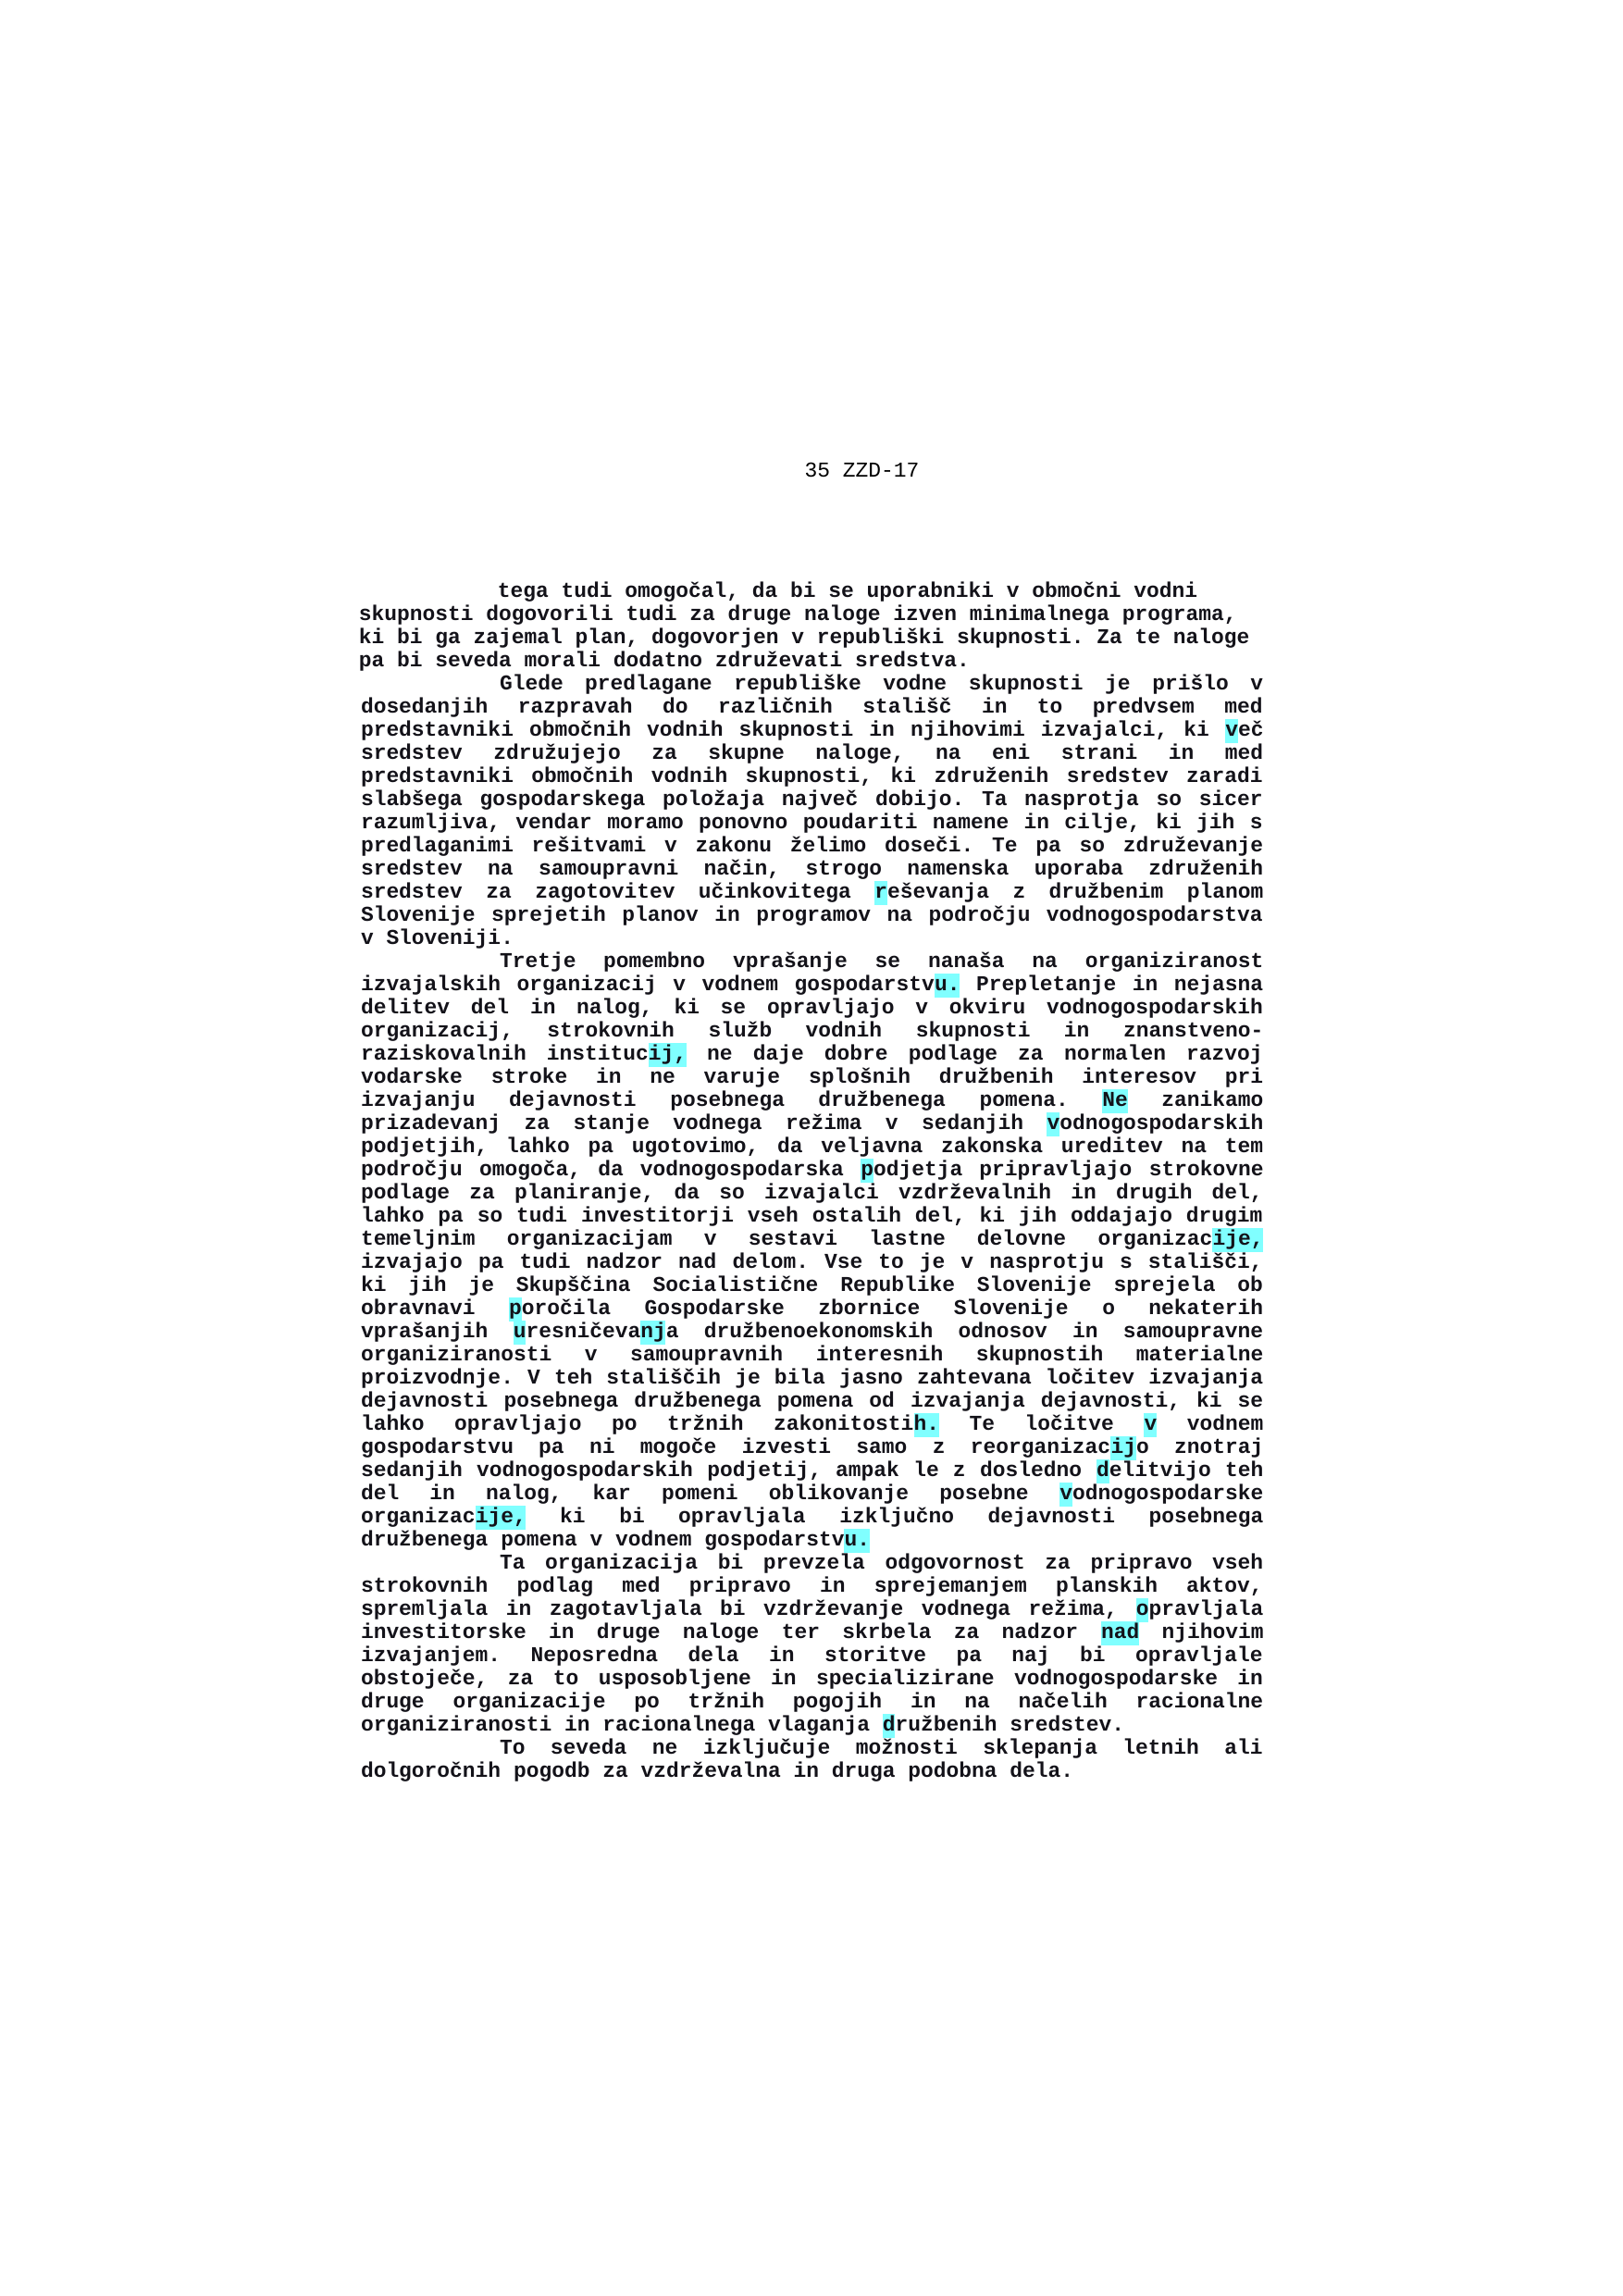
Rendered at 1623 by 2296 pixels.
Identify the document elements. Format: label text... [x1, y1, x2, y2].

text Glede predlagane republiške vodne skupnosti je prišlo v dosedanjih razpravah do različnih stališč in to predvsem med predstavniki območnih vodnih skupnosti in njihovimi izvajalci, ki več sredstev združujejo za skupne naloge, na eni strani in med predstavniki območnih vodnih skupnosti, ki združenih sredstev zaradi slabšega gospodarskega položaja največ dobijo. Ta nasprotja so sicer razumljiva, vendar moramo ponovno poudariti namene in cilje, ki jih s predlaganimi rešitvami v zakonu želimo doseči. Te pa so združevanje sredstev na samoupravni način, strogo namenska uporaba združenih sredstev za zagotovitev učinkovitega reševanja z družbenim planom Slovenije sprejetih planov in programov na področju vodnogospodarstva v Sloveniji. [361, 672, 1263, 949]
text To seveda ne izključuje možnosti sklepanja letnih ali dolgoročnih pogodb za vzdrževalna in druga podobna dela. [361, 1736, 1263, 1782]
text Tretje pomembno vprašanje se nanaša na organiziranost izvajalskih organizacij v vodnem gospodarstvu. Prepletanje in nejasna delitev del in nalog, ki se opravljajo v okviru vodnogospodarskih organizacij, strokovnih služb vodnih skupnosti in znanstveno-raziskovalnih institucij, ne daje dobre podlage za normalen razvoj vodarske stroke in ne varuje splošnih družbenih interesov pri izvajanju dejavnosti posebnega družbenega pomena. Ne zanikamo prizadevanj za stanje vodnega režima v sedanjih vodnogospodarskih podjetjih, lahko pa ugotovimo, da veljavna zakonska ureditev na tem področju omogoča, da vodnogospodarska podjetja pripravljajo strokovne podlage za planiranje, da so izvajalci vzdrževalnih in drugih del, lahko pa so tudi investitorji vseh ostalih del, ki jih oddajajo drugim temeljnim organizacijam v sestavi lastne delovne organizacije, izvajajo pa tudi nadzor nad delom. Vse to je v nasprotju s stališči, ki jih je Skupščina Socialistične Republike Slovenije sprejela ob obravnavi poročila Gospodarske zbornice Slovenije o nekaterih vprašanjih uresničevanja družbenoekonomskih odnosov in samoupravne organiziranosti v samoupravnih interesnih skupnostih materialne proizvodnje. V teh stališčih je bila jasno zahtevana ločitev izvajanja dejavnosti posebnega družbenega pomena od izvajanja dejavnosti, ki se lahko opravljajo po tržnih zakonitostih. Te ločitve v vodnem gospodarstvu pa ni mogoče izvesti samo z reorganizacijo znotraj sedanjih vodnogospodarskih podjetij, ampak le z dosledno delitvijo teh del in nalog, kar pomeni oblikovanje posebne vodnogospodarske organizacije, ki bi opravljala izključno dejavnosti posebnega družbenega pomena v vodnem gospodarstvu. [361, 949, 1263, 1551]
text Ta organizacija bi prevzela odgovornost za pripravo vseh strokovnih podlag med pripravo in sprejemanjem planskih aktov, spremljala in zagotavljala bi vzdrževanje vodnega režima, opravljala investitorske in druge naloge ter skrbela za nadzor nad njihovim izvajanjem. Neposredna dela in storitve pa naj bi opravljale obstoječe, za to usposobljene in specializirane vodnogospodarske in druge organizacije po tržnih pogojih in na načelih racionalne organiziranosti in racionalnega vlaganja družbenih sredstev. [361, 1551, 1263, 1736]
